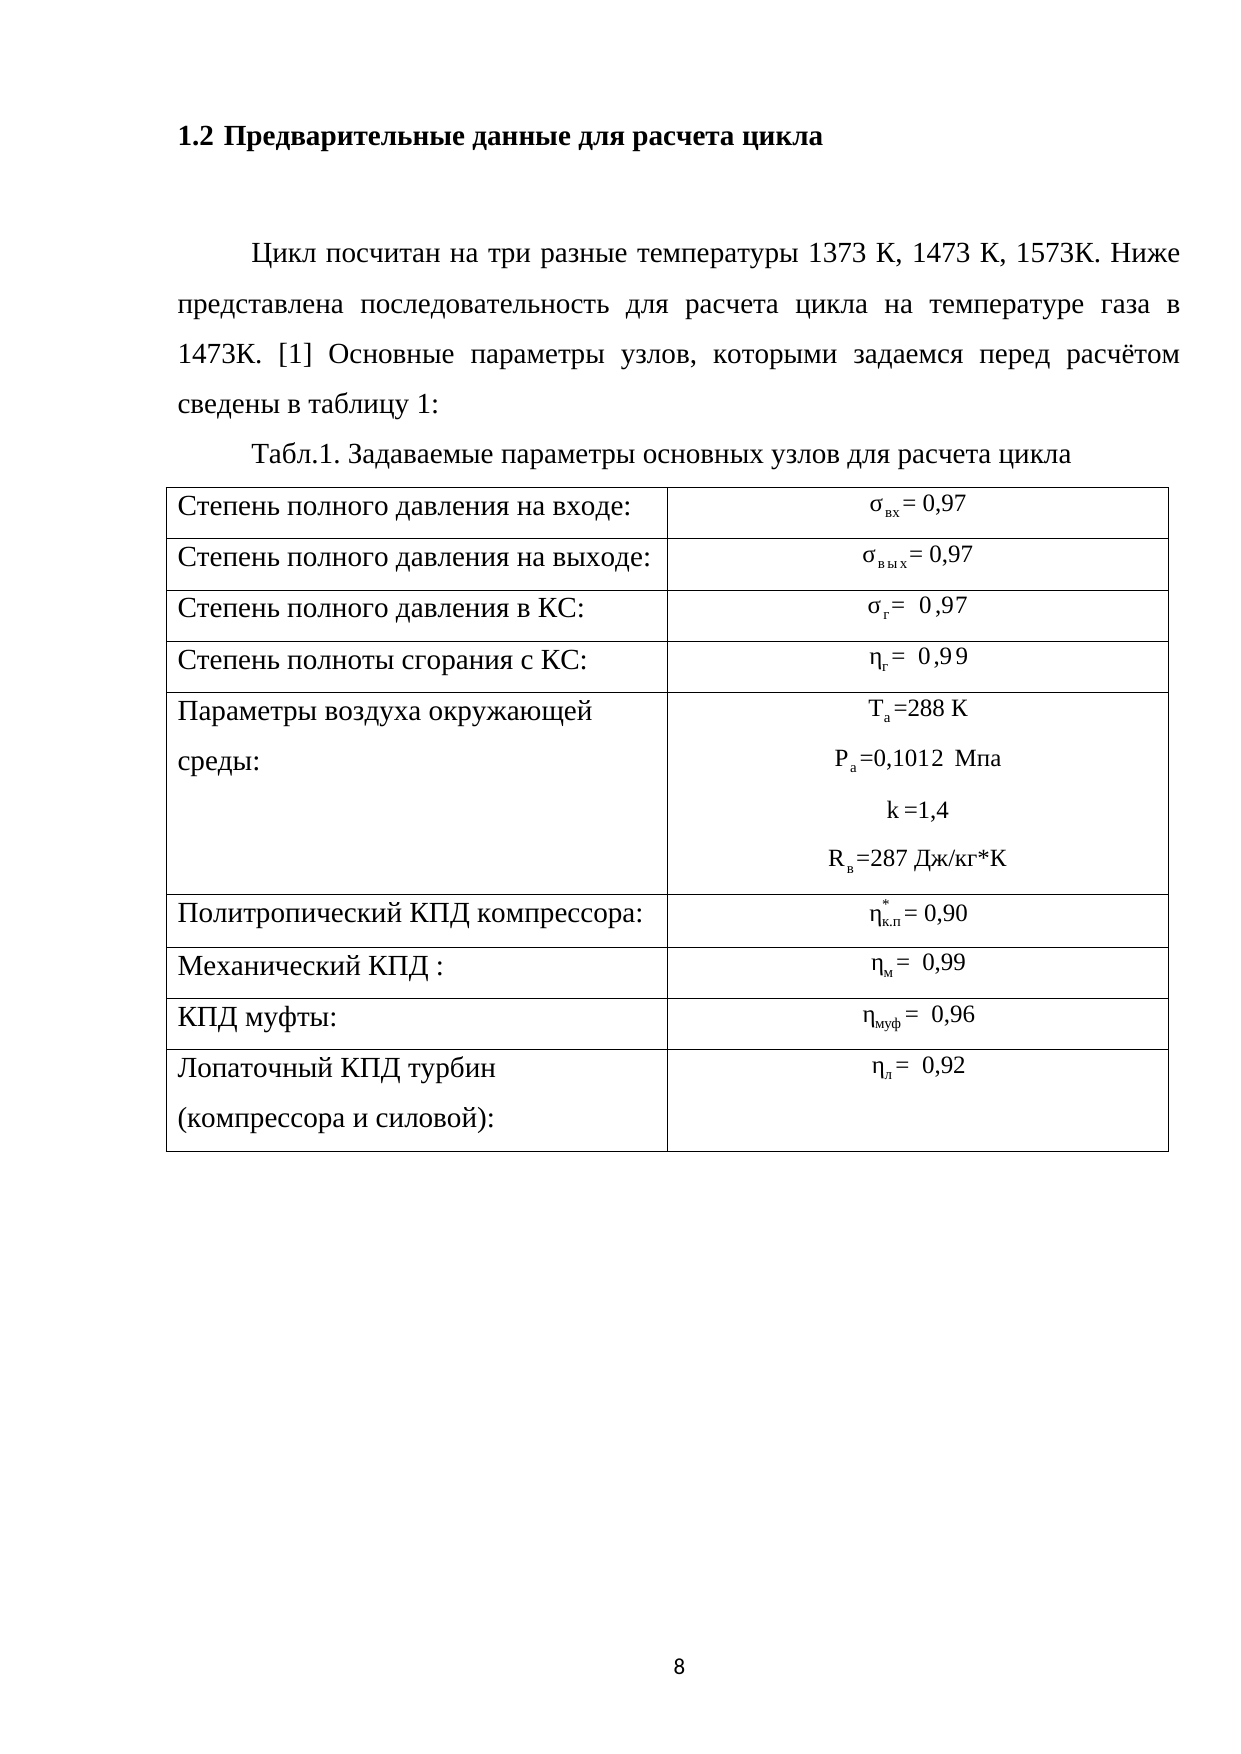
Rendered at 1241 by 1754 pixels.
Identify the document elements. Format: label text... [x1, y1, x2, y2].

table_cell [668, 1050, 1168, 1151]
table_cell [668, 539, 1168, 589]
table_cell [668, 591, 1168, 641]
table_cell Степень полного давления в КС: [167, 591, 667, 641]
table_cell Степень полного давления на выходе: [167, 539, 667, 589]
table_cell [668, 999, 1168, 1049]
table_header [668, 488, 1168, 538]
subtitle Предварительные данные для расчета цикла [177, 118, 1181, 152]
text Цикл посчитан на три разные температуры 1373 К, 1473 К, 1573К. Ниже представлена последовательность для расчета цикла на температуре газа в 1473К. [1] Основные параметры узлов, которыми задаемся перед расчётом сведены в таблицу 1: [177, 235, 1181, 420]
table_cell [668, 895, 1168, 947]
table_header Степень полного давления на входе: [167, 488, 667, 538]
table_cell [668, 693, 1168, 894]
table_cell Лопаточный КПД турбин (компрессора и силовой): [167, 1050, 667, 1151]
table_cell Политропический КПД компрессора: [167, 895, 667, 947]
table_cell [668, 948, 1168, 998]
table_cell Механический КПД : [167, 948, 667, 998]
table_cell Степень полноты сгорания с КС: [167, 642, 667, 692]
table_cell КПД муфты: [167, 999, 667, 1049]
text Табл.1. Задаваемые параметры основных узлов для расчета цикла [177, 437, 1181, 470]
table_cell Параметры воздуха окружающей среды: [167, 693, 667, 894]
table_cell [668, 642, 1168, 692]
